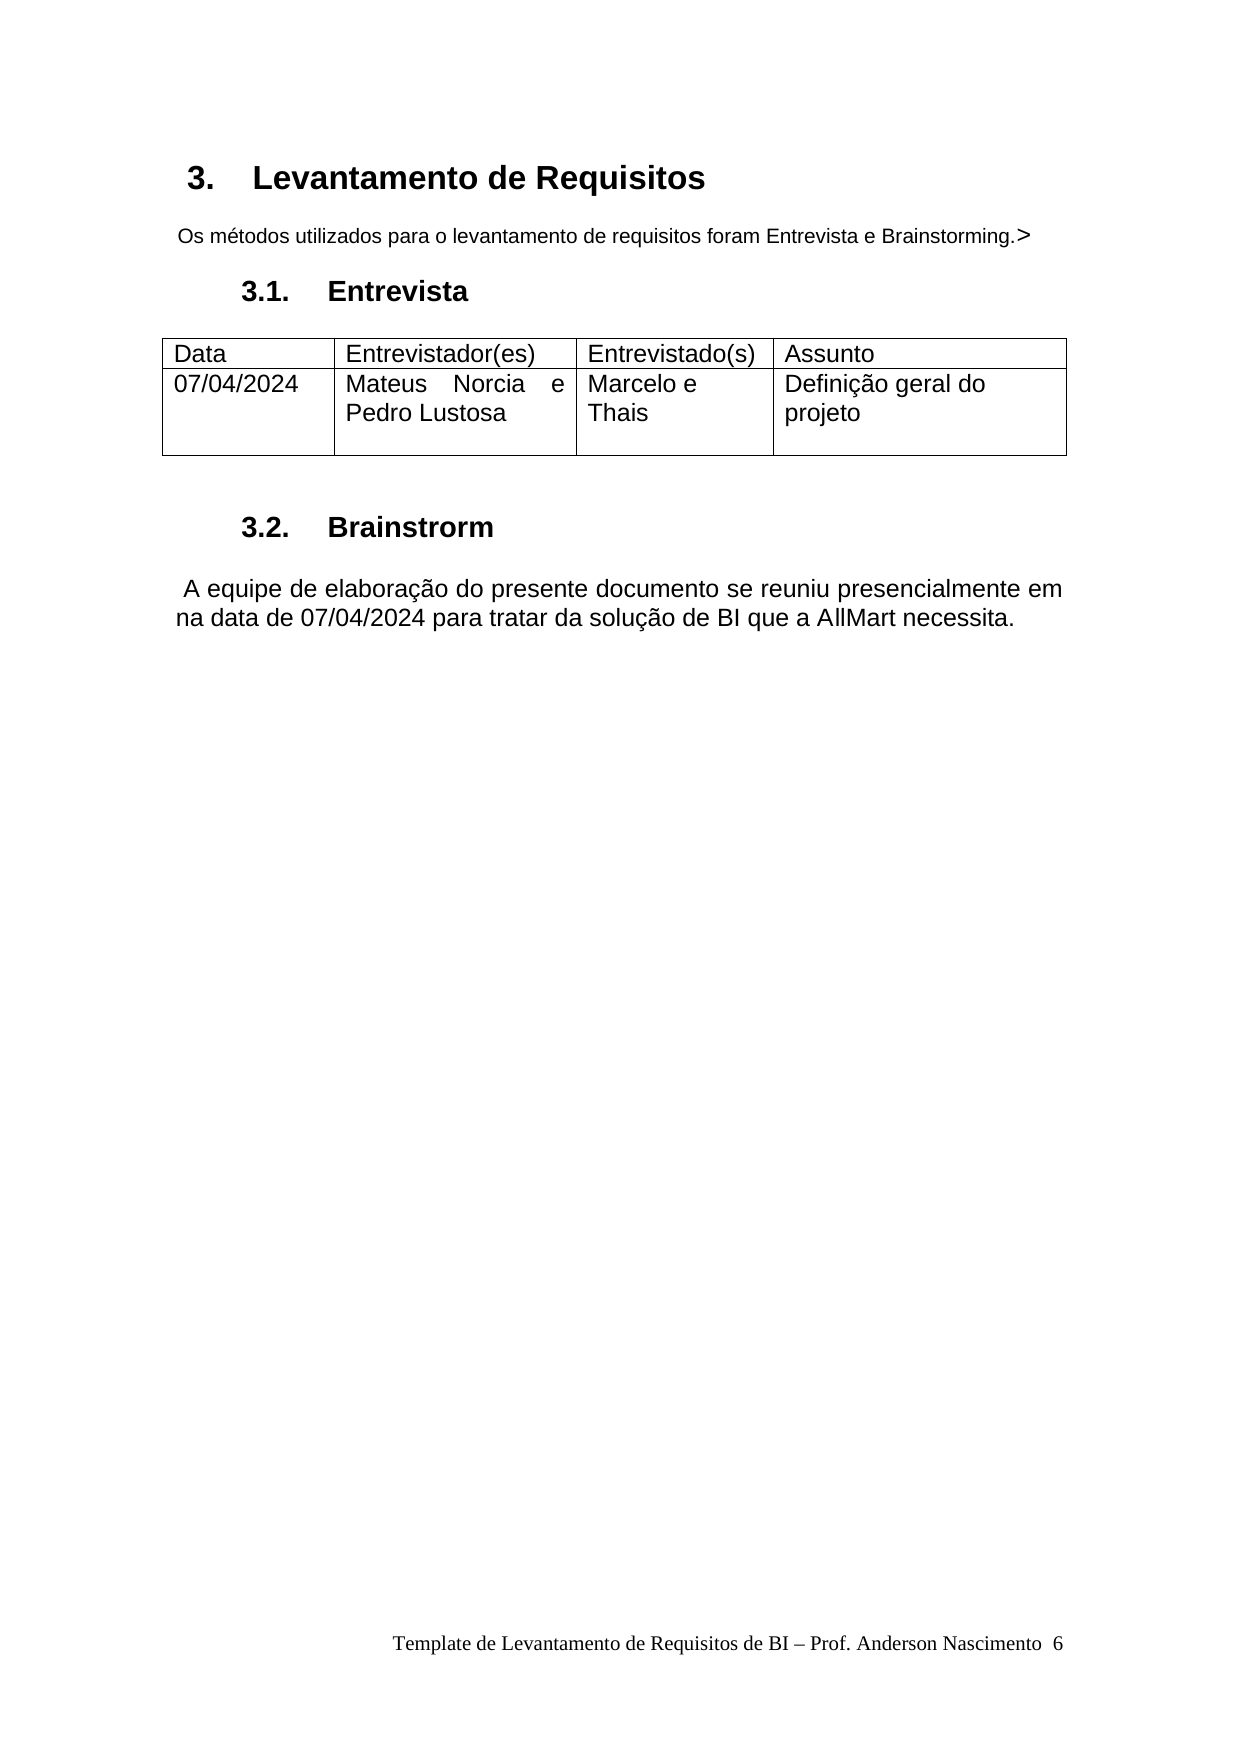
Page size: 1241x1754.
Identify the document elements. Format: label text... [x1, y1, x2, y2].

text Os métodos utilizados para o levantamento de requisitos foram Entrevista e Brainstorming.> [177, 220, 1063, 249]
table_header Entrevistado(s) [577, 339, 773, 368]
subtitle Brainstrorm [290, 510, 1063, 543]
subtitle Levantamento de Requisitos [215, 158, 1063, 196]
table_cell 07/04/2024 [163, 369, 334, 455]
table_cell Definição geral do projeto [774, 369, 1066, 455]
table_header Entrevistador(es) [335, 339, 576, 368]
table_cell Marcelo e Thais [577, 369, 773, 455]
table_header Assunto [774, 339, 1066, 368]
table_header Data [163, 339, 334, 368]
subtitle Entrevista [290, 274, 1063, 308]
table_cell Mateus Norcia e Pedro Lustosa [335, 369, 576, 455]
text A equipe de elaboração do presente documento se reuniu presencialmente em na data de 07/04/2024 para tratar da solução de BI que a AllMart necessita. [176, 574, 1064, 631]
